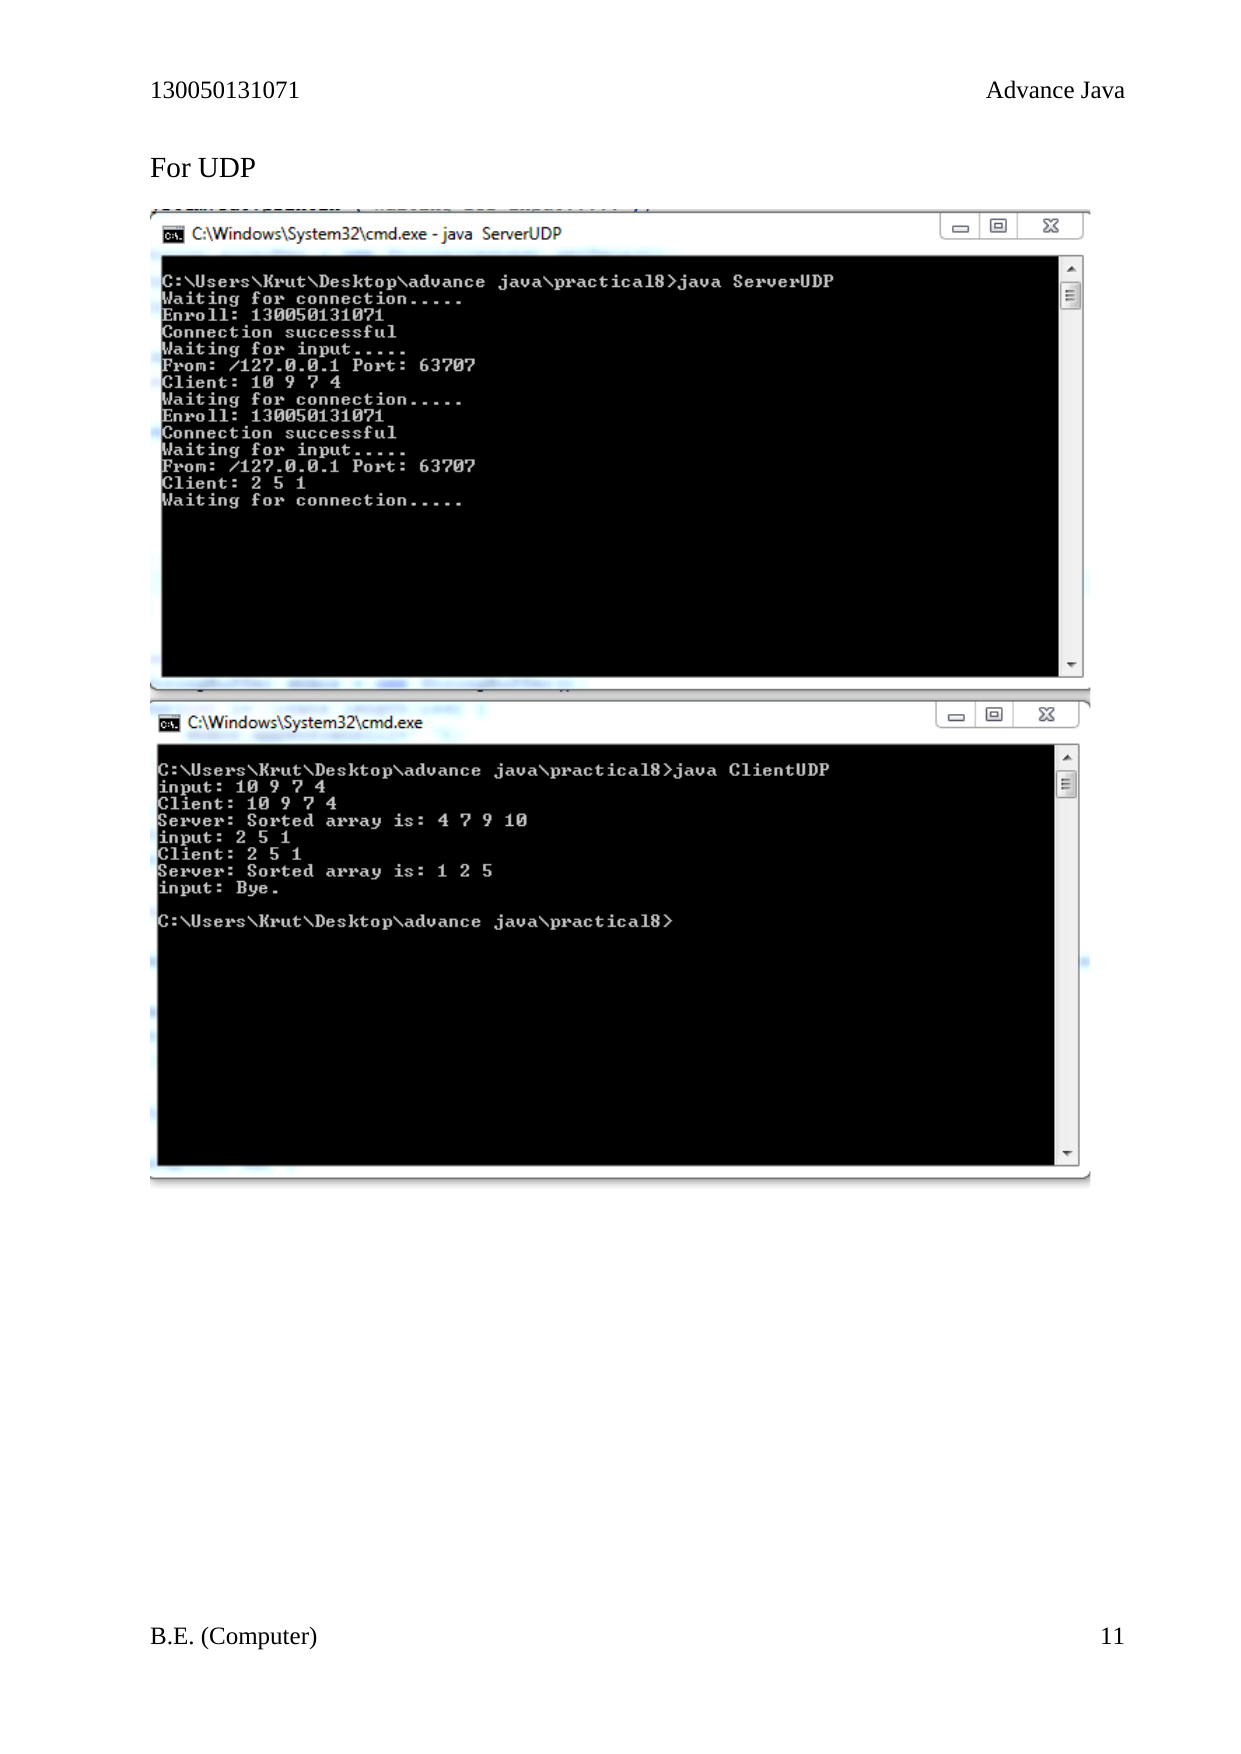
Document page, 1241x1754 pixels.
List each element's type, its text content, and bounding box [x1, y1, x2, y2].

text For UDP [150, 150, 1090, 183]
picture [150, 209, 1091, 1189]
